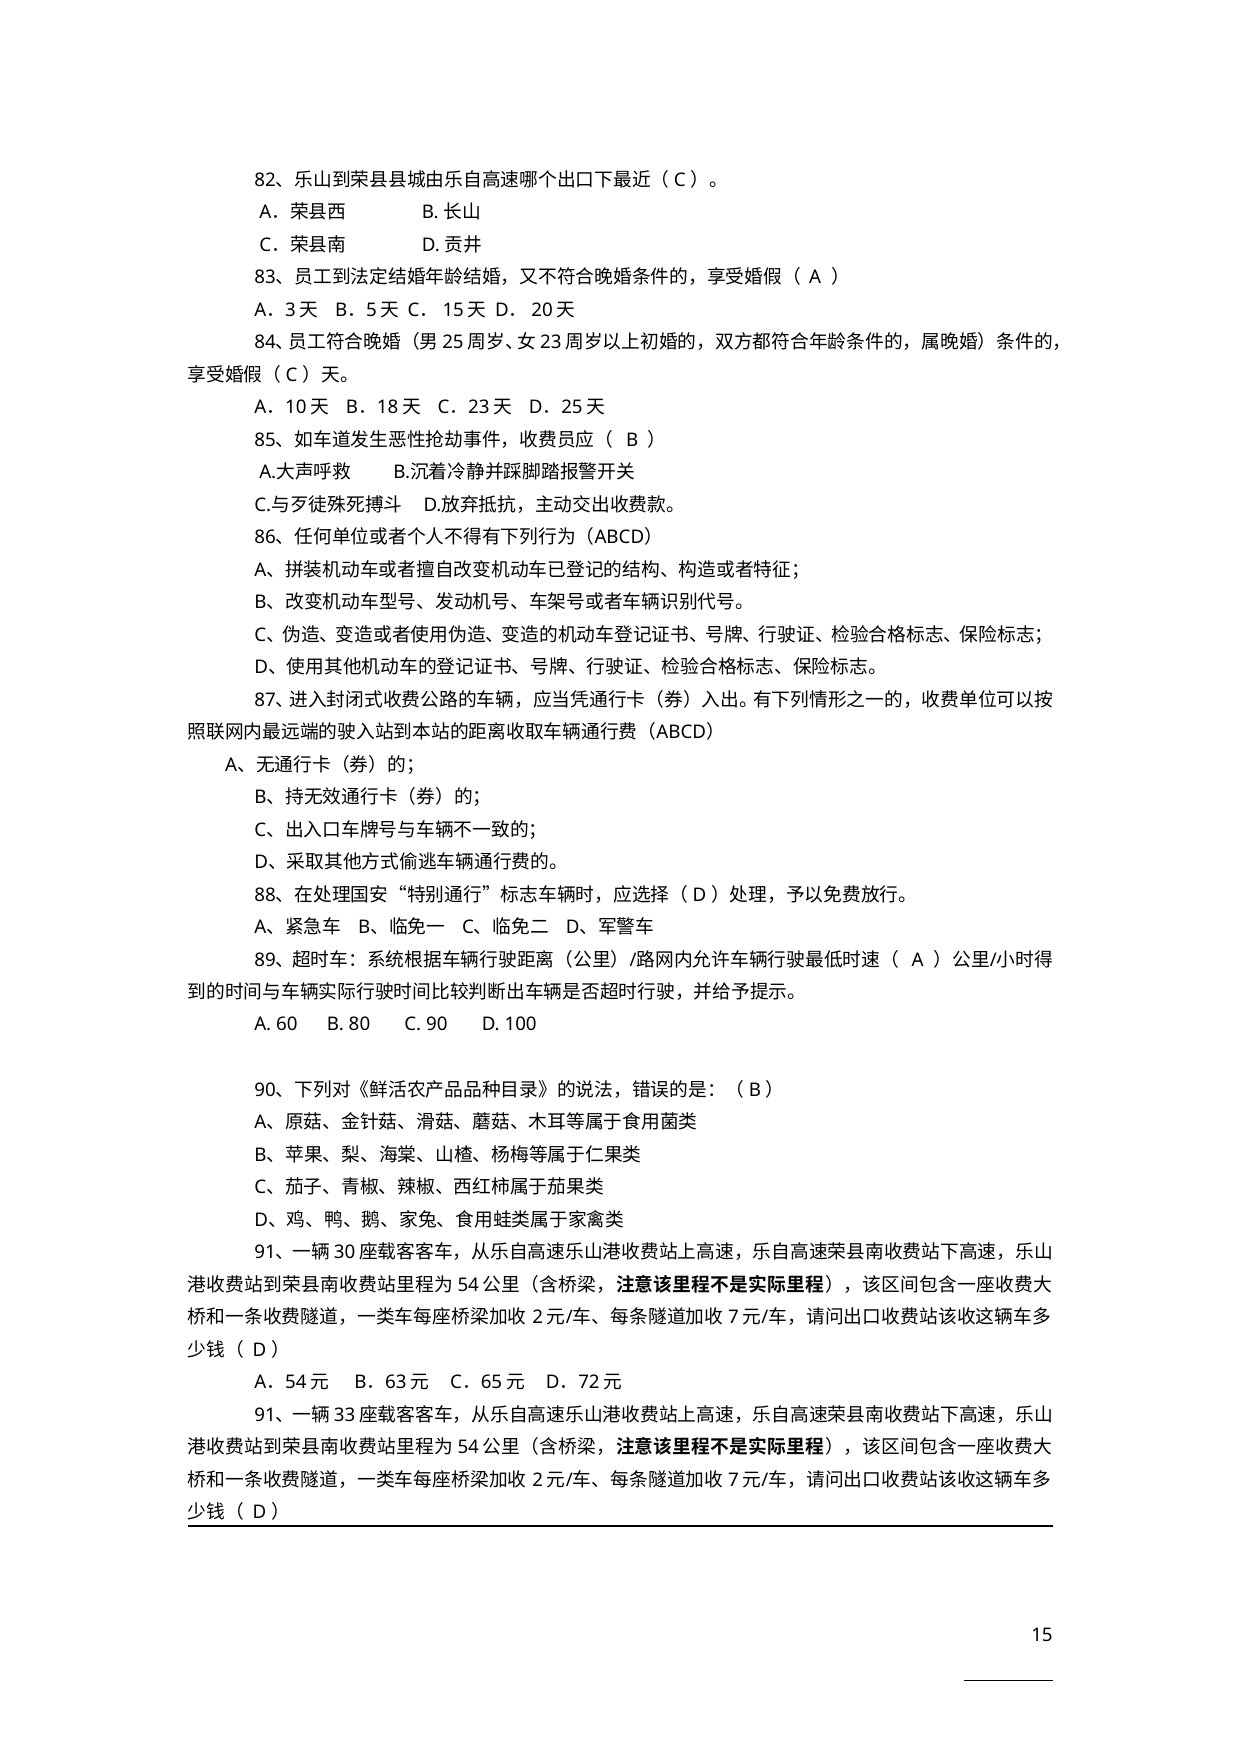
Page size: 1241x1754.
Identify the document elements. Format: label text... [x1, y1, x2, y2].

text A．10天 B．18天 C．23天 D．25天 [187, 779, 1053, 812]
text C．荣县南 D. 贡井 [187, 617, 1053, 649]
text 81、员工如有特殊事情必须离岗处理，可申请事假。员工必须填写（ D ），如实说明理由，按程序报批。 [187, 422, 1053, 487]
text C.与歹徒殊死搏斗 D.放弃抵抗，主动交出收费款。 [187, 877, 1053, 909]
text 87、进入封闭式收费公路的车辆，应当凭通行卡（券）入出。有下列情形之一的，收费单位可以按照联网内最远端的驶入站到本站的距离收取车辆通行费（ABCD） A、无通行卡（券）的； [187, 1104, 1053, 1202]
text D、使用其他机动车的登记证书、号牌、行驶证、检验合格标志、保险标志。 [187, 1072, 1053, 1104]
text A．荣县西 B. 长山 [187, 584, 1053, 617]
text 90、下列对《鲜活农产品品种目录》的说法，错误的是：（ B ） [187, 1494, 1053, 1527]
text C．事假申请表 D．请假审批表 [187, 519, 1053, 552]
text A. 60 B. 80 C. 90 D. 100 [187, 1429, 1053, 1462]
text C．25天；30天 D．30天；20天 [187, 389, 1053, 422]
text 84、员工符合晚婚（男25周岁、女23周岁以上初婚的，双方都符合年龄条件的，属晚婚）条件的，享受婚假（ C ）天。 [187, 714, 1053, 779]
text C、出入口车牌号与车辆不一致的； [187, 1234, 1053, 1267]
text 83、员工到法定结婚年龄结婚，又不符合晚婚条件的，享受婚假（ A ） [187, 649, 1053, 682]
text A．3天 B．5天 C． 15天 D． 20天 [187, 682, 1053, 714]
text 85、如车道发生恶性抢劫事件，收费员应（ B ） [187, 812, 1053, 844]
text 89、超时车：系统根据车辆行驶距离（公里）/路网内允许车辆行驶最低时速（ A ）公里/小时得到的时间与车辆实际行驶时间比较判断出车辆是否超时行驶，并给予提示。 [187, 1364, 1053, 1429]
text A、紧急车 B、临免一 C、临免二 D、军警车 [187, 1332, 1053, 1364]
text A．15天；20天 B．20天；25天 [187, 357, 1053, 389]
text B、改变机动车型号、发动机号、车架号或者车辆识别代号。 [187, 974, 1053, 1007]
text 88、在处理国安“特别通行”标志车辆时，应选择（ D ）处理，予以免费放行。 [187, 1299, 1053, 1332]
text A、拼装机动车或者擅自改变机动车已登记的结构、构造或者特征； [187, 942, 1053, 974]
text 86、任何单位或者个人不得有下列行为（ABCD） [187, 909, 1053, 942]
text C、伪造、变造或者使用伪造、变造的机动车登记证书、号牌、行驶证、检验合格标志、保险标志； [187, 1007, 1053, 1072]
text B、持无效通行卡（券）的； [187, 1202, 1053, 1234]
text A．6个月 B．12个月 C．18个月 D．24个月 [187, 227, 1053, 259]
text D、采取其他方式偷逃车辆通行费的。 [187, 1267, 1053, 1299]
text A．情况说明表 B．事假情况说明表 [187, 487, 1053, 519]
text 80、工作满一年，与配偶或者父母异地居住（与父亲、母亲都不住在一起）的外省籍员工，因路途较远，不能用公休日团聚的，可享受探亲假。员工探望配偶，每年一次给（ ）假期；未婚员工探望父母，每年一次给（ D ）假期。 [187, 259, 1053, 357]
text A.大声呼救 B.沉着冷静并踩脚踏报警开关 [187, 844, 1053, 877]
text 79、员工因遭受事故伤害或者患职业病需要暂时停止工作接受治疗的，实行工伤停工留薪期。工伤停工留薪期应当根据当地工伤保险管理办法及具体伤情来确定，一般不超过（ B ）。 [187, 162, 1053, 227]
text 82、乐山到荣县县城由乐自高速哪个出口下最近（ C ）。 [187, 552, 1053, 584]
